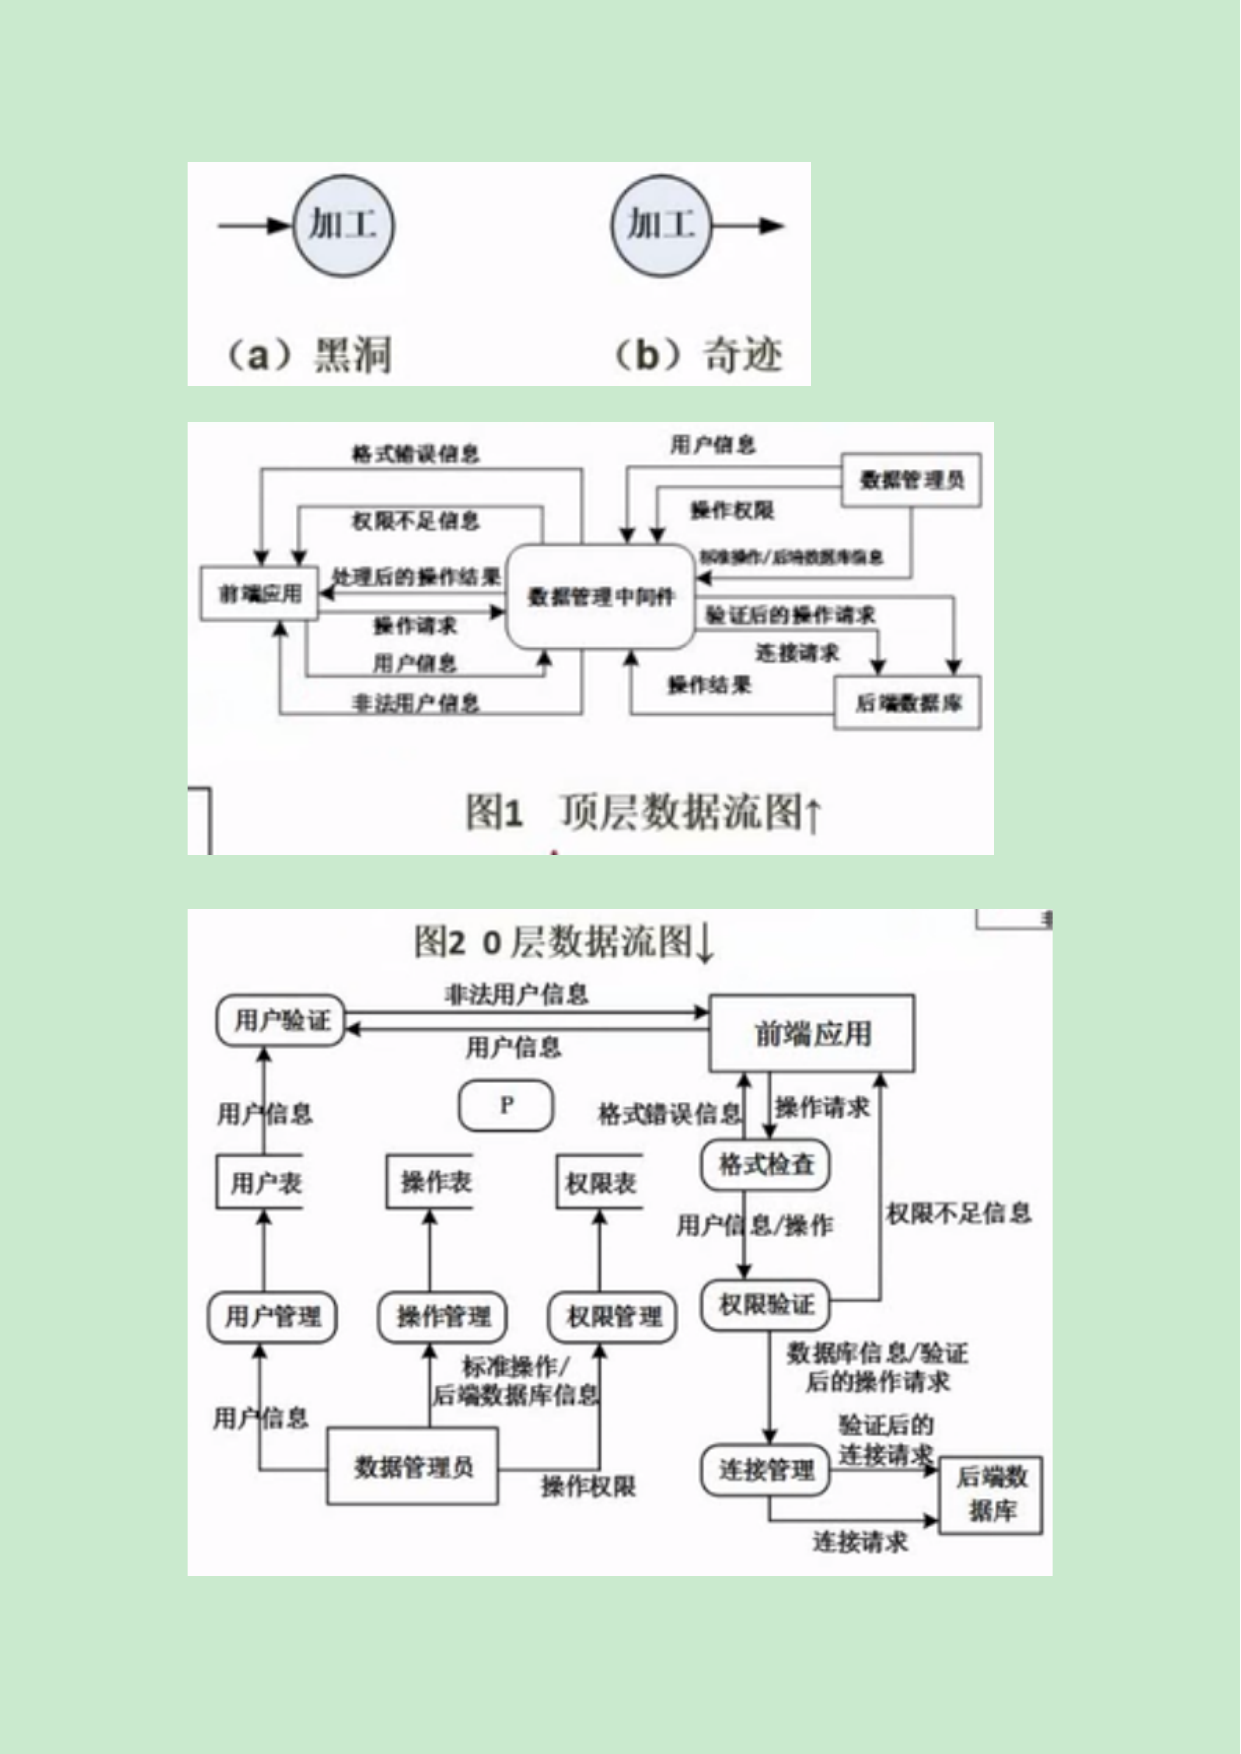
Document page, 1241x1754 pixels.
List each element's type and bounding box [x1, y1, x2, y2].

picture [187, 162, 811, 386]
picture [187, 422, 994, 855]
picture [187, 909, 1053, 1576]
